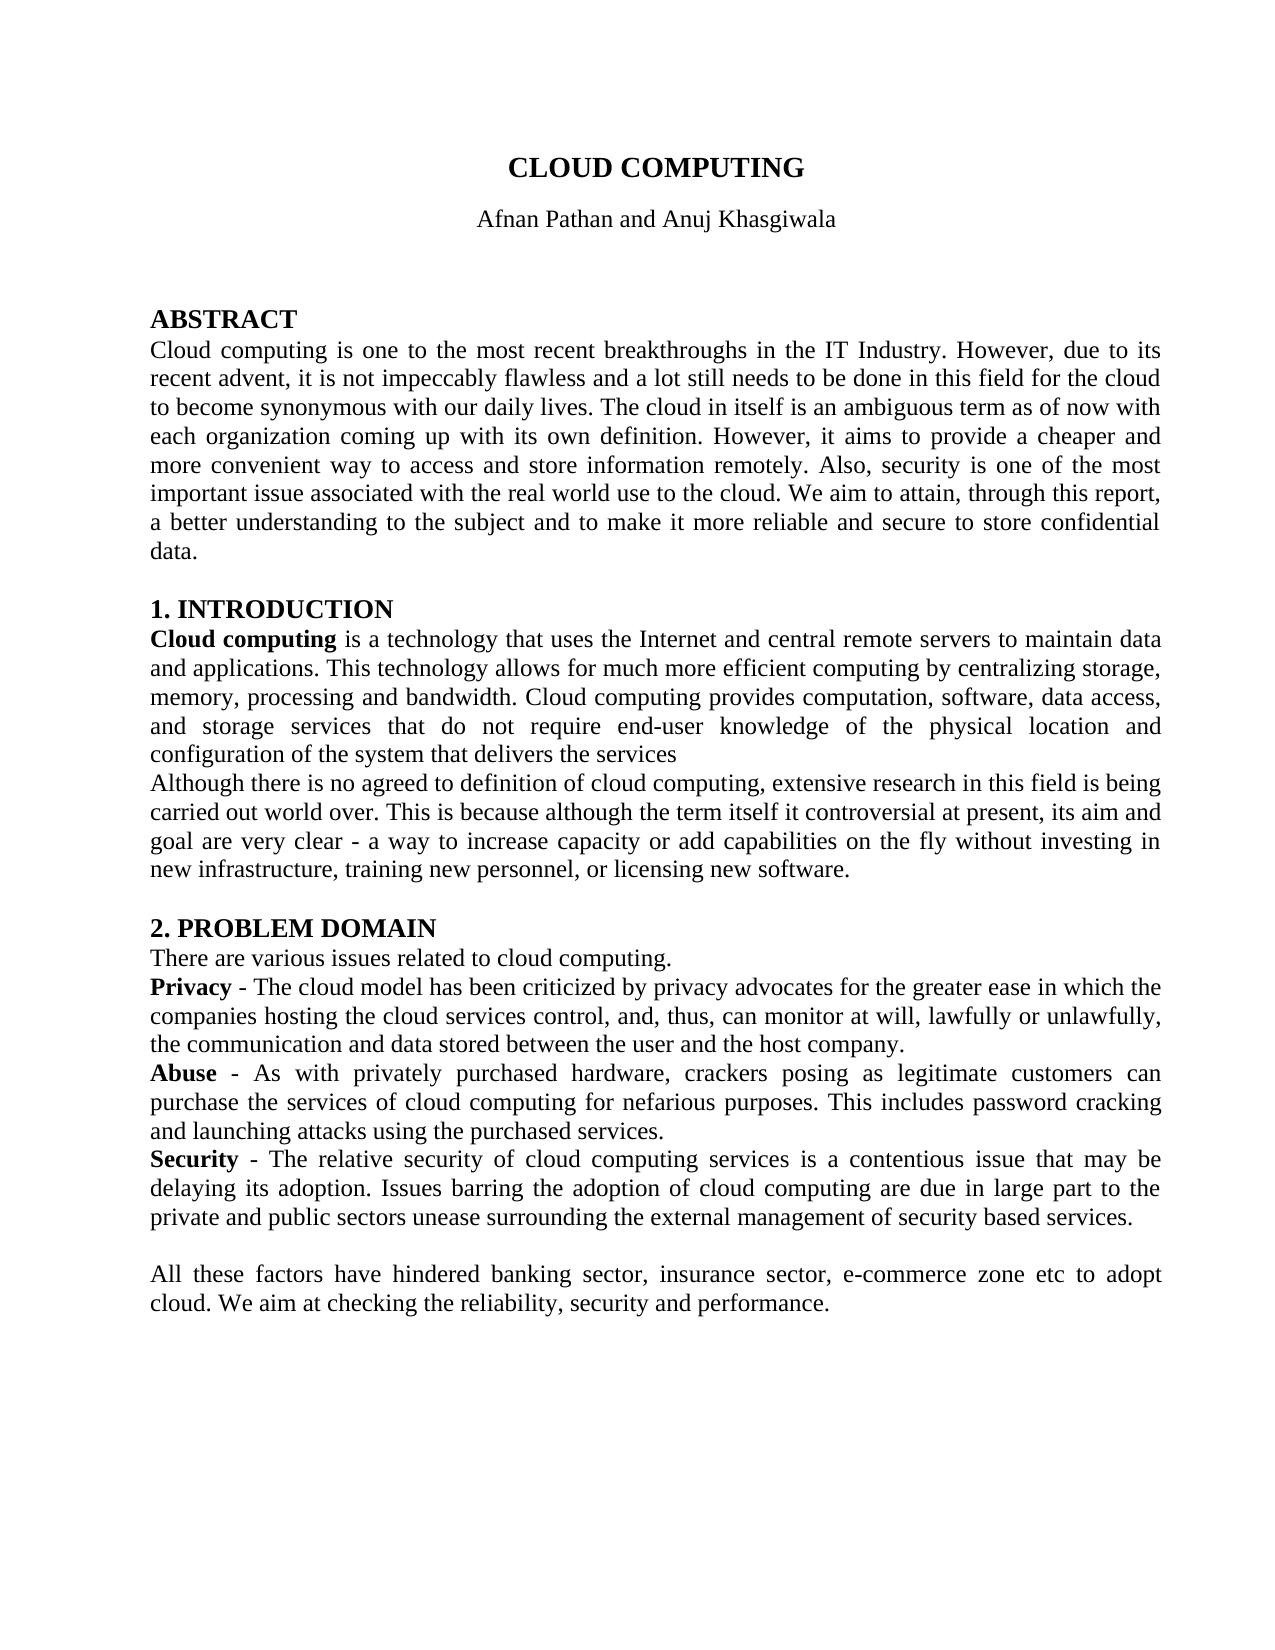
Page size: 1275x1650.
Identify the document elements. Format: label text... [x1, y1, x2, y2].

text 1. INTRODUCTION [150, 593, 1162, 624]
text Cloud computing is a technology that uses the Internet and central remote servers to maintain data and applications. This technology allows for much more efficient computing by centralizing storage, memory, processing and bandwidth. Cloud computing provides computation, software, data access, and storage services that do not require end-user knowledge of the physical location and configuration of the system that delivers the services [150, 624, 1162, 768]
text Privacy - The cloud model has been criticized by privacy advocates for the greater ease in which the companies hosting the cloud services control, and, thus, can monitor at will, lawfully or unlawfully, the communication and data stored between the user and the host company. [150, 972, 1162, 1058]
text CLOUD COMPUTING [150, 150, 1162, 183]
text ABSTRACT [150, 303, 1162, 335]
text Abuse - As with privately purchased hardware, crackers posing as legitimate customers can purchase the services of cloud computing for nefarious purposes. This includes password cracking and launching attacks using the purchased services. [150, 1058, 1162, 1144]
text 2. PROBLEM DOMAIN [150, 912, 1162, 943]
text Although there is no agreed to definition of cloud computing, extensive research in this field is being carried out world over. This is because although the term itself it controversial at present, its aim and goal are very clear - a way to increase capacity or add capabilities on the fly without investing in new infrastructure, training new personnel, or licensing new software. [150, 768, 1162, 883]
text Cloud computing is one to the most recent breakthroughs in the IT Industry. However, due to its recent advent, it is not impeccably flawless and a lot still needs to be done in this field for the cloud to become synonymous with our daily lives. The cloud in itself is an ambiguous term as of now with each organization coming up with its own definition. However, it aims to provide a cheaper and more convenient way to access and store information remotely. Also, security is one of the most important issue associated with the real world use to the cloud. We aim to attain, through this report, a better understanding to the subject and to make it more reliable and secure to store confidential data. [150, 335, 1162, 565]
text All these factors have hindered banking sector, insurance sector, e-commerce zone etc to adopt cloud. We aim at checking the reliability, security and performance. [150, 1259, 1162, 1317]
text Afnan Pathan and Anuj Khasgiwala [150, 204, 1162, 233]
text Security - The relative security of cloud computing services is a contentious issue that may be delaying its adoption. Issues barring the adoption of cloud computing are due in large part to the private and public sectors unease surrounding the external management of security based services. [150, 1144, 1162, 1231]
text There are various issues related to cloud computing. [150, 943, 1162, 972]
